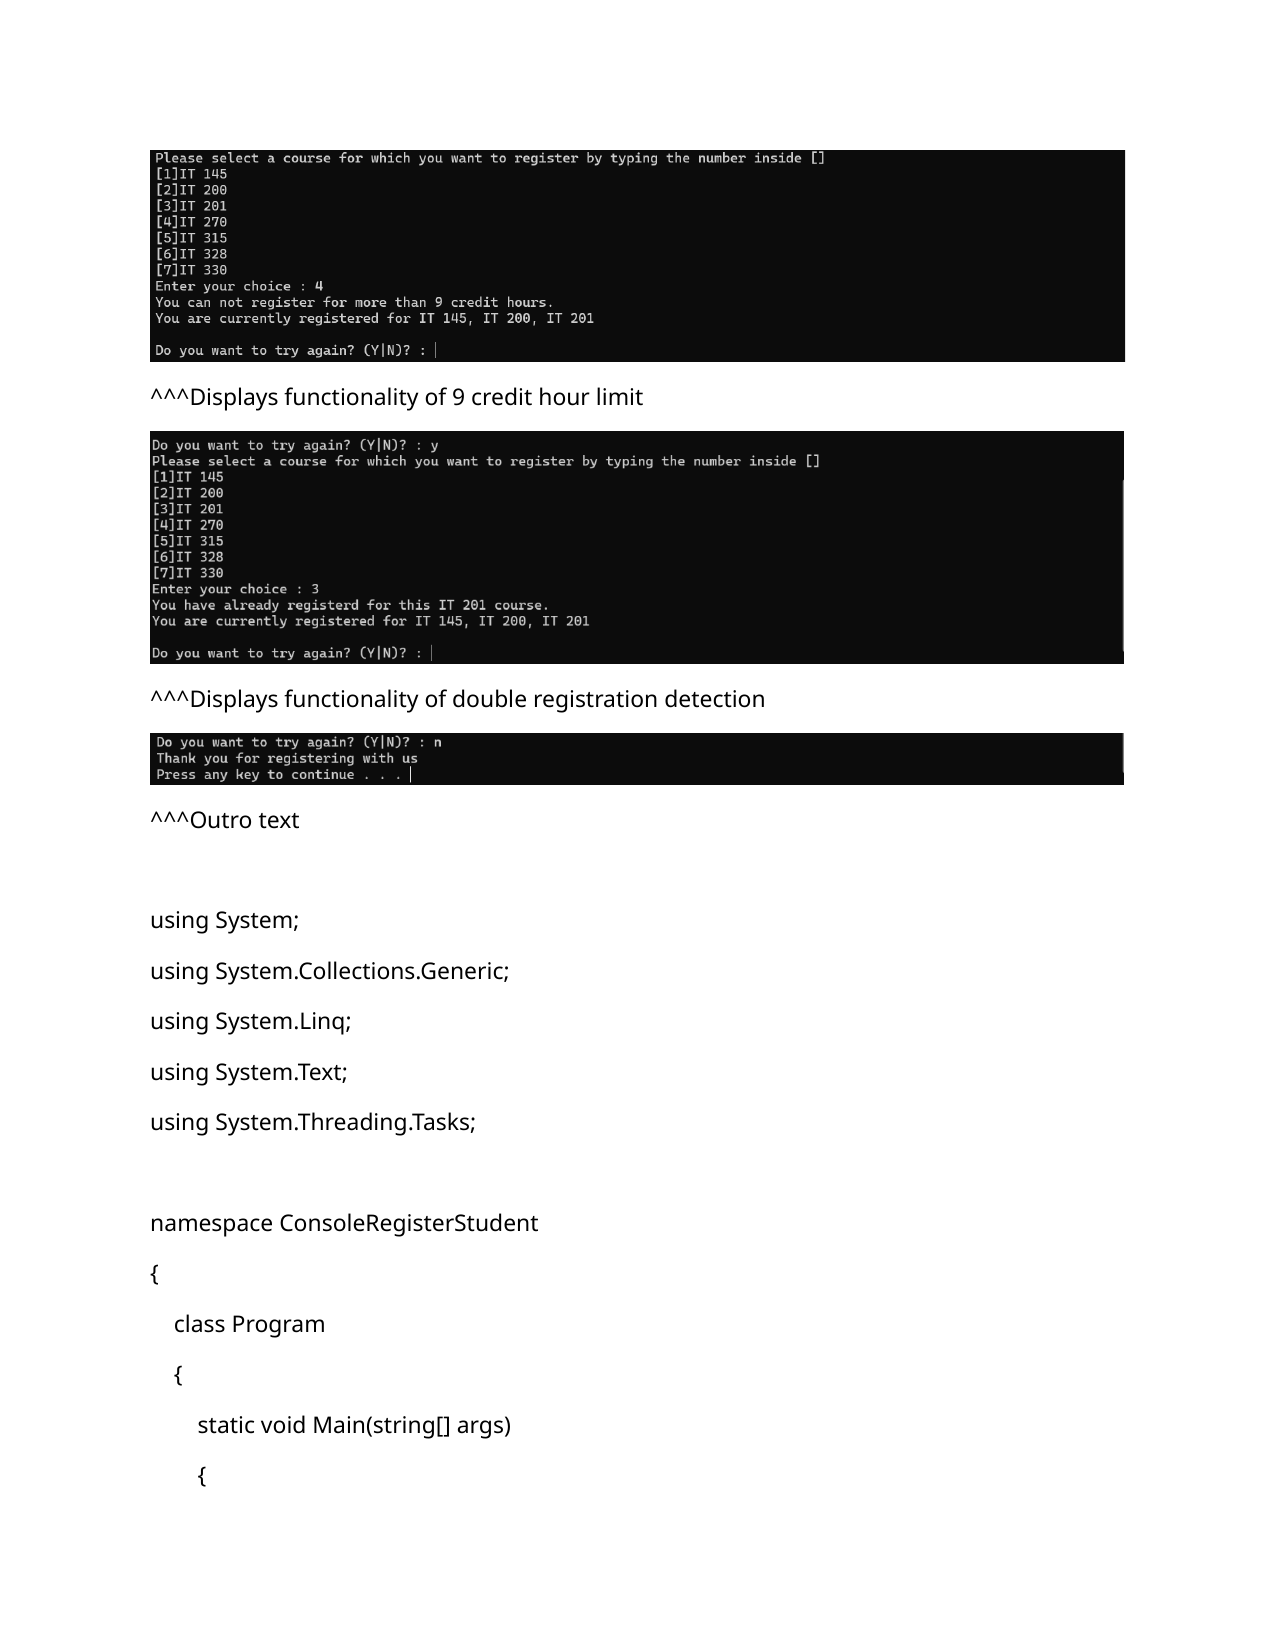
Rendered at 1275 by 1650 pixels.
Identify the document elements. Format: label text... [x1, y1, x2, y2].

picture [150, 431, 1124, 664]
text { [150, 1257, 1125, 1288]
text ^^^Outro text [150, 803, 1125, 835]
text using System.Threading.Tasks; [150, 1106, 1125, 1137]
text static void Main(string[] args) [150, 1408, 1125, 1440]
text ^^^Displays functionality of 9 credit hour limit [150, 381, 1125, 412]
text ^^^Displays functionality of double registration detection [150, 683, 1125, 714]
text using System.Linq; [150, 1005, 1125, 1036]
text using System.Collections.Generic; [150, 955, 1125, 986]
picture [150, 150, 1125, 362]
text using System.Text; [150, 1056, 1125, 1087]
text class Program [150, 1308, 1125, 1339]
text { [150, 1358, 1125, 1389]
picture [150, 733, 1124, 785]
text using System; [150, 904, 1125, 936]
text namespace ConsoleRegisterStudent [150, 1207, 1125, 1238]
text { [150, 1459, 1125, 1490]
